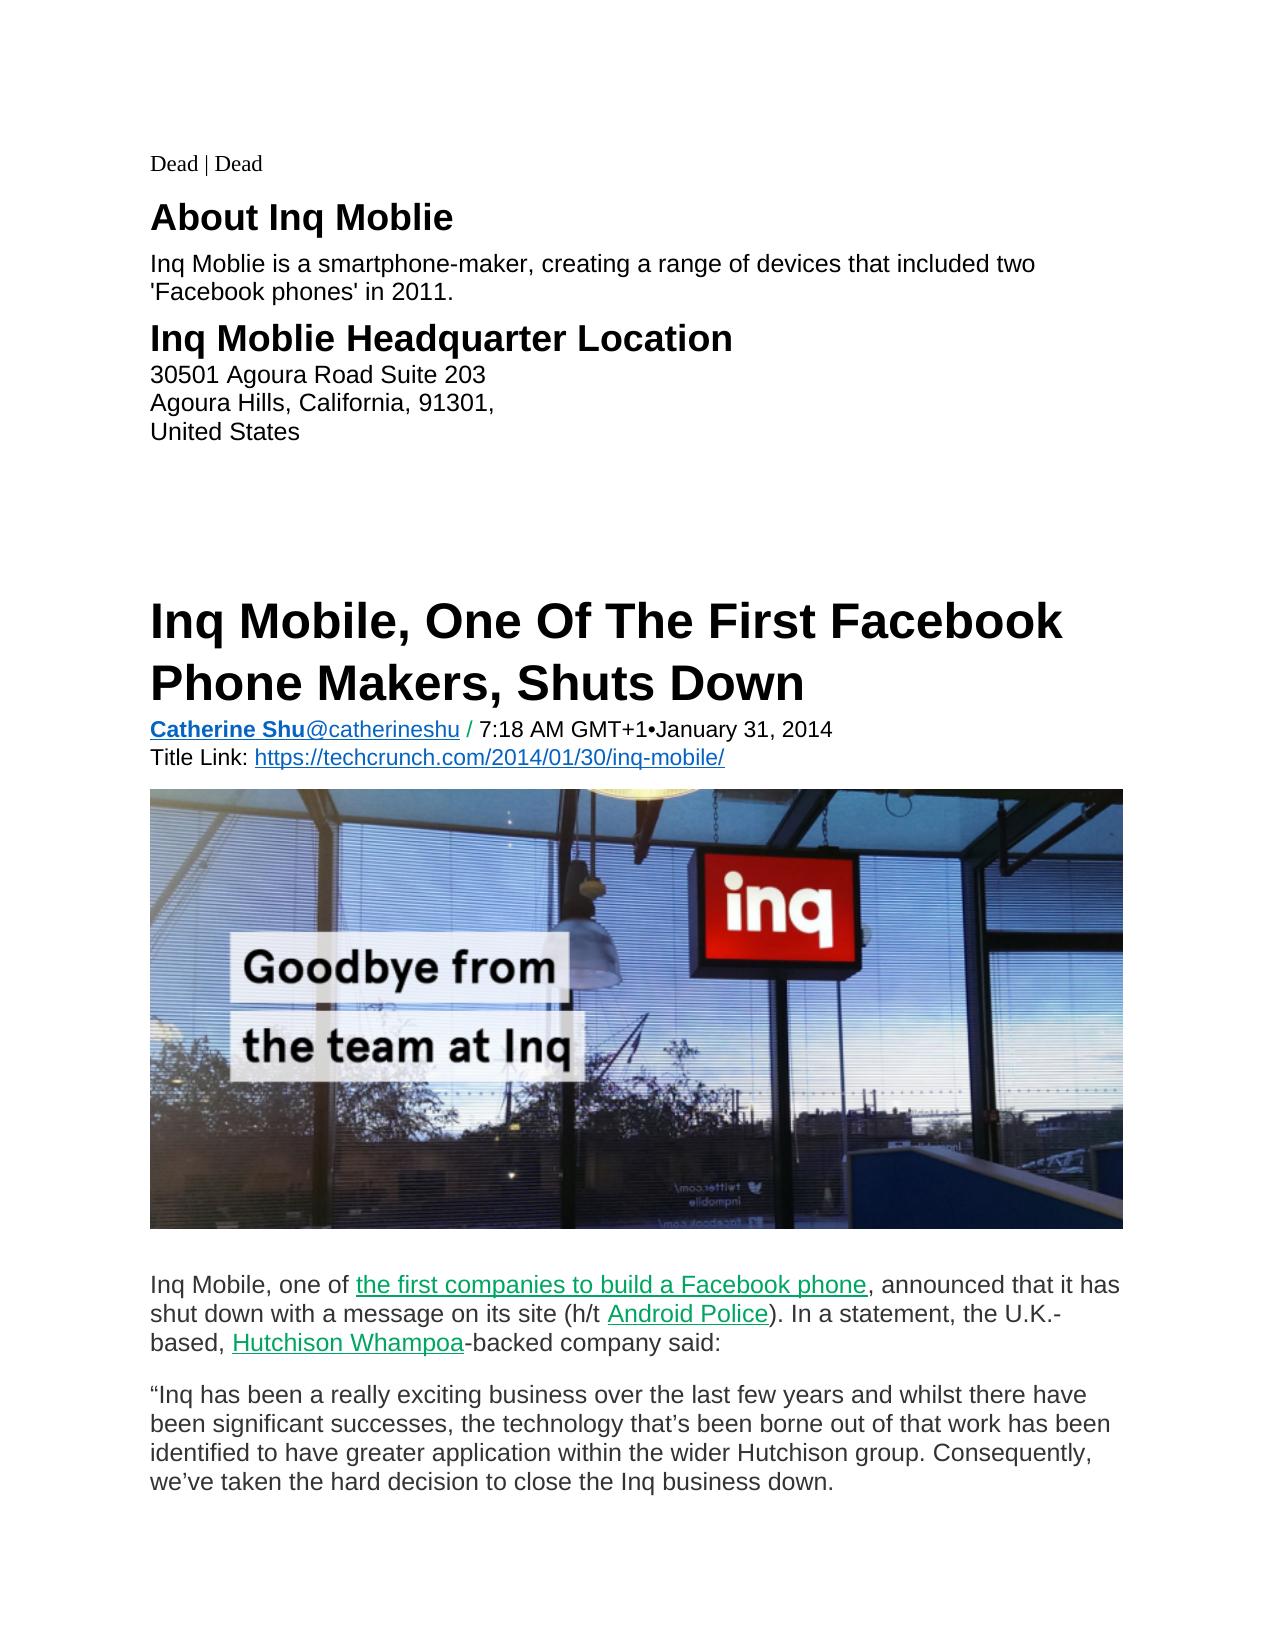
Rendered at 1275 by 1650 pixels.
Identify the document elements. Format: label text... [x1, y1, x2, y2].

text Catherine Shu@catherineshu / 7:18 AM GMT+1•January 31, 2014 Title Link: https://techcrunch.com/2014/01/30/inq-mobile/ [150, 716, 1125, 771]
subtitle Inq Mobile, One Of The First Facebook Phone Makers, Shuts Down [150, 592, 1125, 711]
text “Inq has been a really exciting business over the last few years and whilst there have been significant successes, the technology that’s been borne out of that work has been identified to have greater application within the wider Hutchison group. Consequently, we’ve taken the hard decision to close the Inq business down. [150, 1380, 1125, 1495]
text Agoura Hills, California, 91301, [150, 388, 1125, 417]
subtitle Inq Moblie Headquarter Location [150, 317, 1125, 360]
text Inq Moblie is a smartphone-maker, creating a range of devices that included two 'Facebook phones' in 2011. [150, 249, 1125, 306]
text Inq Mobile, one of the first companies to build a Facebook phone, announced that it has shut down with a message on its site (h/t Android Police). In a statement, the U.K.-based, Hutchison Whampoa-backed company said: [150, 1271, 1125, 1357]
text 30501 Agoura Road Suite 203 [150, 360, 1125, 388]
picture [150, 789, 1123, 1229]
text Dead | Dead [150, 150, 1125, 176]
subtitle About Inq Moblie [150, 195, 1125, 238]
text United States [150, 417, 1125, 446]
